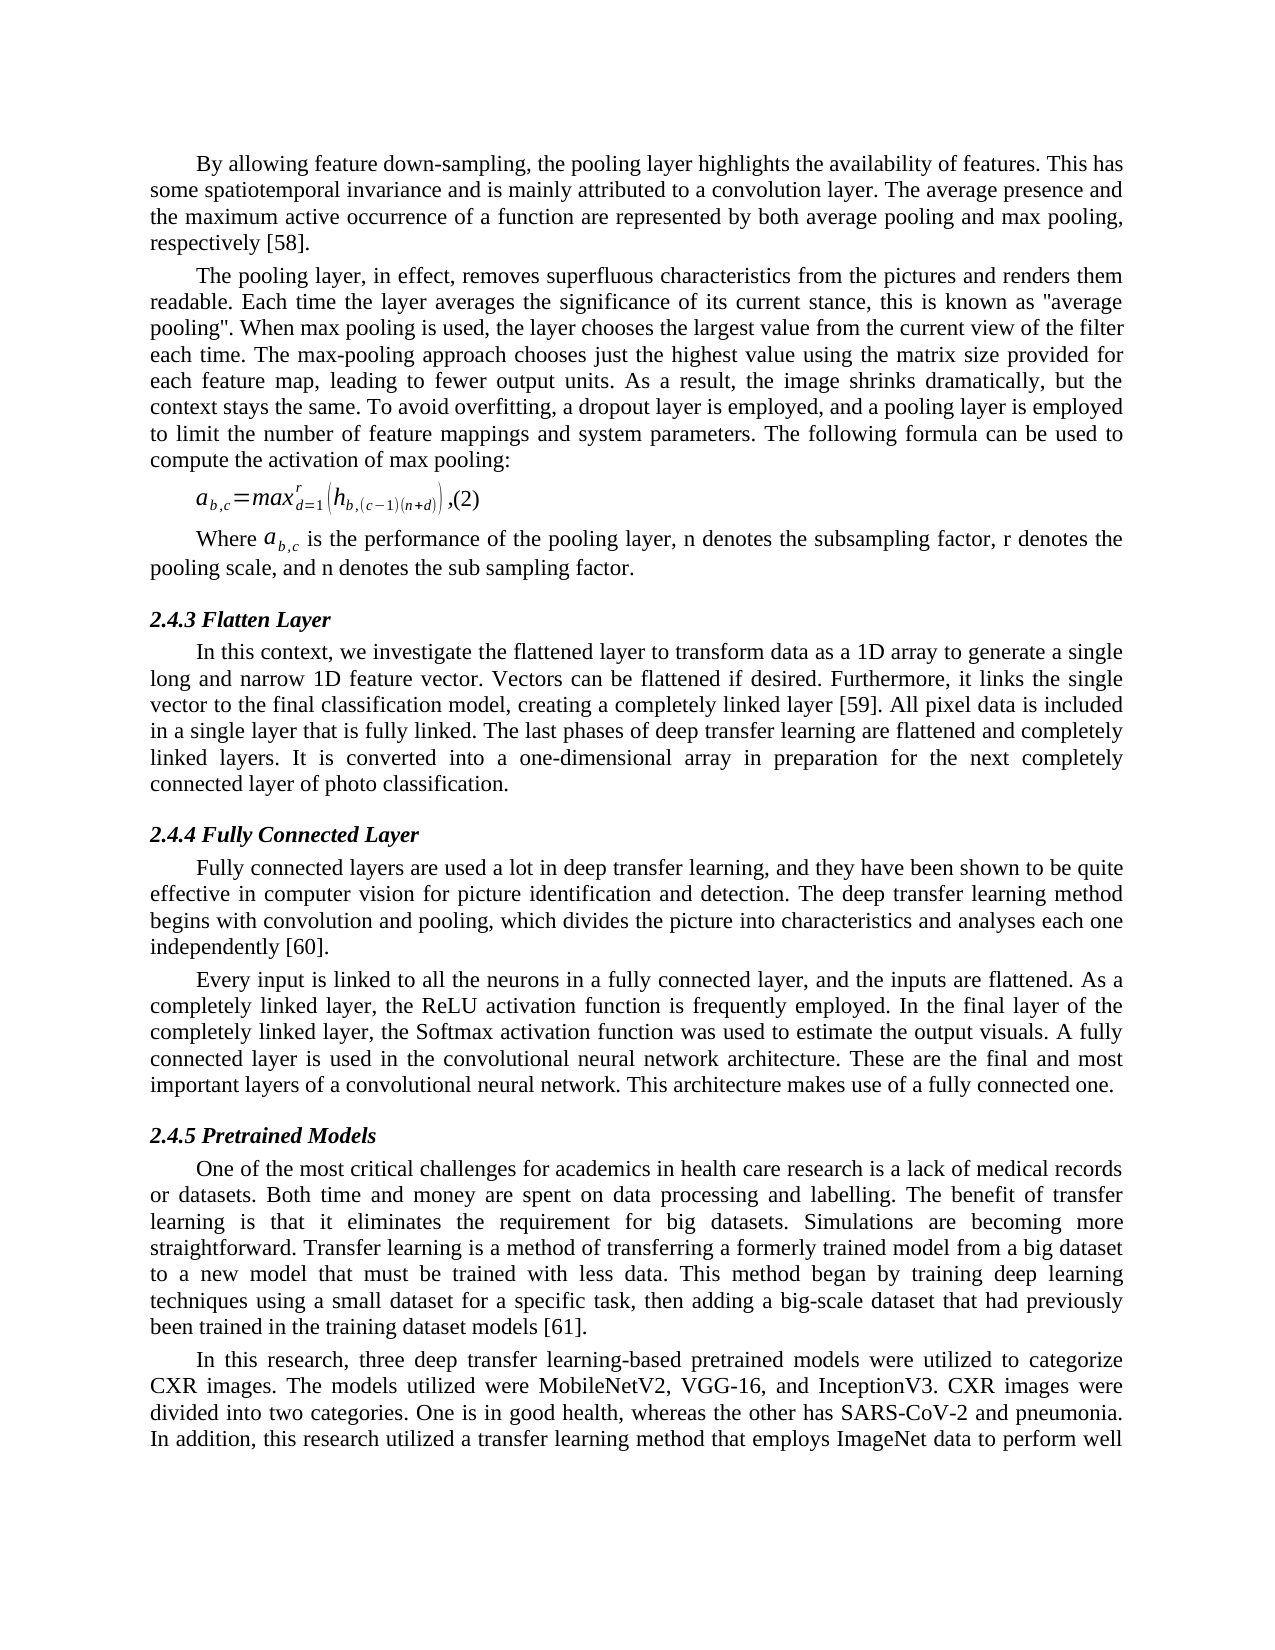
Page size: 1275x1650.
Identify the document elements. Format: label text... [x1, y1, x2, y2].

text 2.4.4 Fully Connected Layer [150, 821, 1125, 848]
text Fully connected layers are used a lot in deep transfer learning, and they have been shown to be quite effective in computer vision for picture identification and detection. The deep transfer learning method begins with convolution and pooling, which divides the picture into characteristics and analyses each one independently [60]. [150, 854, 1125, 959]
text Every input is linked to all the neurons in a fully connected layer, and the inputs are flattened. As a completely linked layer, the ReLU activation function is frequently employed. In the final layer of the completely linked layer, the Softmax activation function was used to estimate the output visuals. A fully connected layer is used in the convolutional neural network architecture. These are the final and most important layers of a convolutional neural network. This architecture makes use of a fully connected one. [150, 966, 1125, 1097]
text The pooling layer, in effect, removes superfluous characteristics from the pictures and renders them readable. Each time the layer averages the significance of its current stance, this is known as ''average pooling''. When max pooling is used, the layer chooses the largest value from the current view of the filter each time. The max-pooling approach chooses just the highest value using the matrix size provided for each feature map, leading to fewer output units. As a result, the image shrinks dramatically, but the context stays the same. To avoid overfitting, a dropout layer is employed, and a pooling layer is employed to limit the number of feature mappings and system parameters. The following formula can be used to compute the activation of max pooling: [150, 262, 1125, 472]
text By allowing feature down-sampling, the pooling layer highlights the availability of features. This has some spatiotemporal invariance and is mainly attributed to a convolution layer. The average presence and the maximum active occurrence of a function are represented by both average pooling and max pooling, respectively [58]. [150, 150, 1125, 255]
text In this context, we investigate the flattened layer to transform data as a 1D array to generate a single long and narrow 1D feature vector. Vectors can be flattened if desired. Furthermore, it links the single vector to the final classification model, creating a completely linked layer [59]. All pixel data is included in a single layer that is fully linked. The last phases of deep transfer learning are flattened and completely linked layers. It is converted into a one-dimensional array in preparation for the next completely connected layer of photo classification. [150, 638, 1125, 796]
text Where is the performance of the pooling layer, n denotes the subsampling factor, r denotes the pooling scale, and n denotes the sub sampling factor. [150, 523, 1125, 581]
text 2.4.5 Pretrained Models [150, 1122, 1125, 1149]
text One of the most critical challenges for academics in health care research is a lack of medical records or datasets. Both time and money are spent on data processing and labelling. The benefit of transfer learning is that it eliminates the requirement for big datasets. Simulations are becoming more straightforward. Transfer learning is a method of transferring a formerly trained model from a big dataset to a new model that must be trained with less data. This method began by training deep learning techniques using a small dataset for a specific task, then adding a big-scale dataset that had previously been trained in the training dataset models [61]. [150, 1155, 1125, 1339]
text 2.4.3 Flatten Layer [150, 606, 1125, 632]
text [150, 1346, 1125, 1451]
text (2) [150, 479, 1125, 517]
